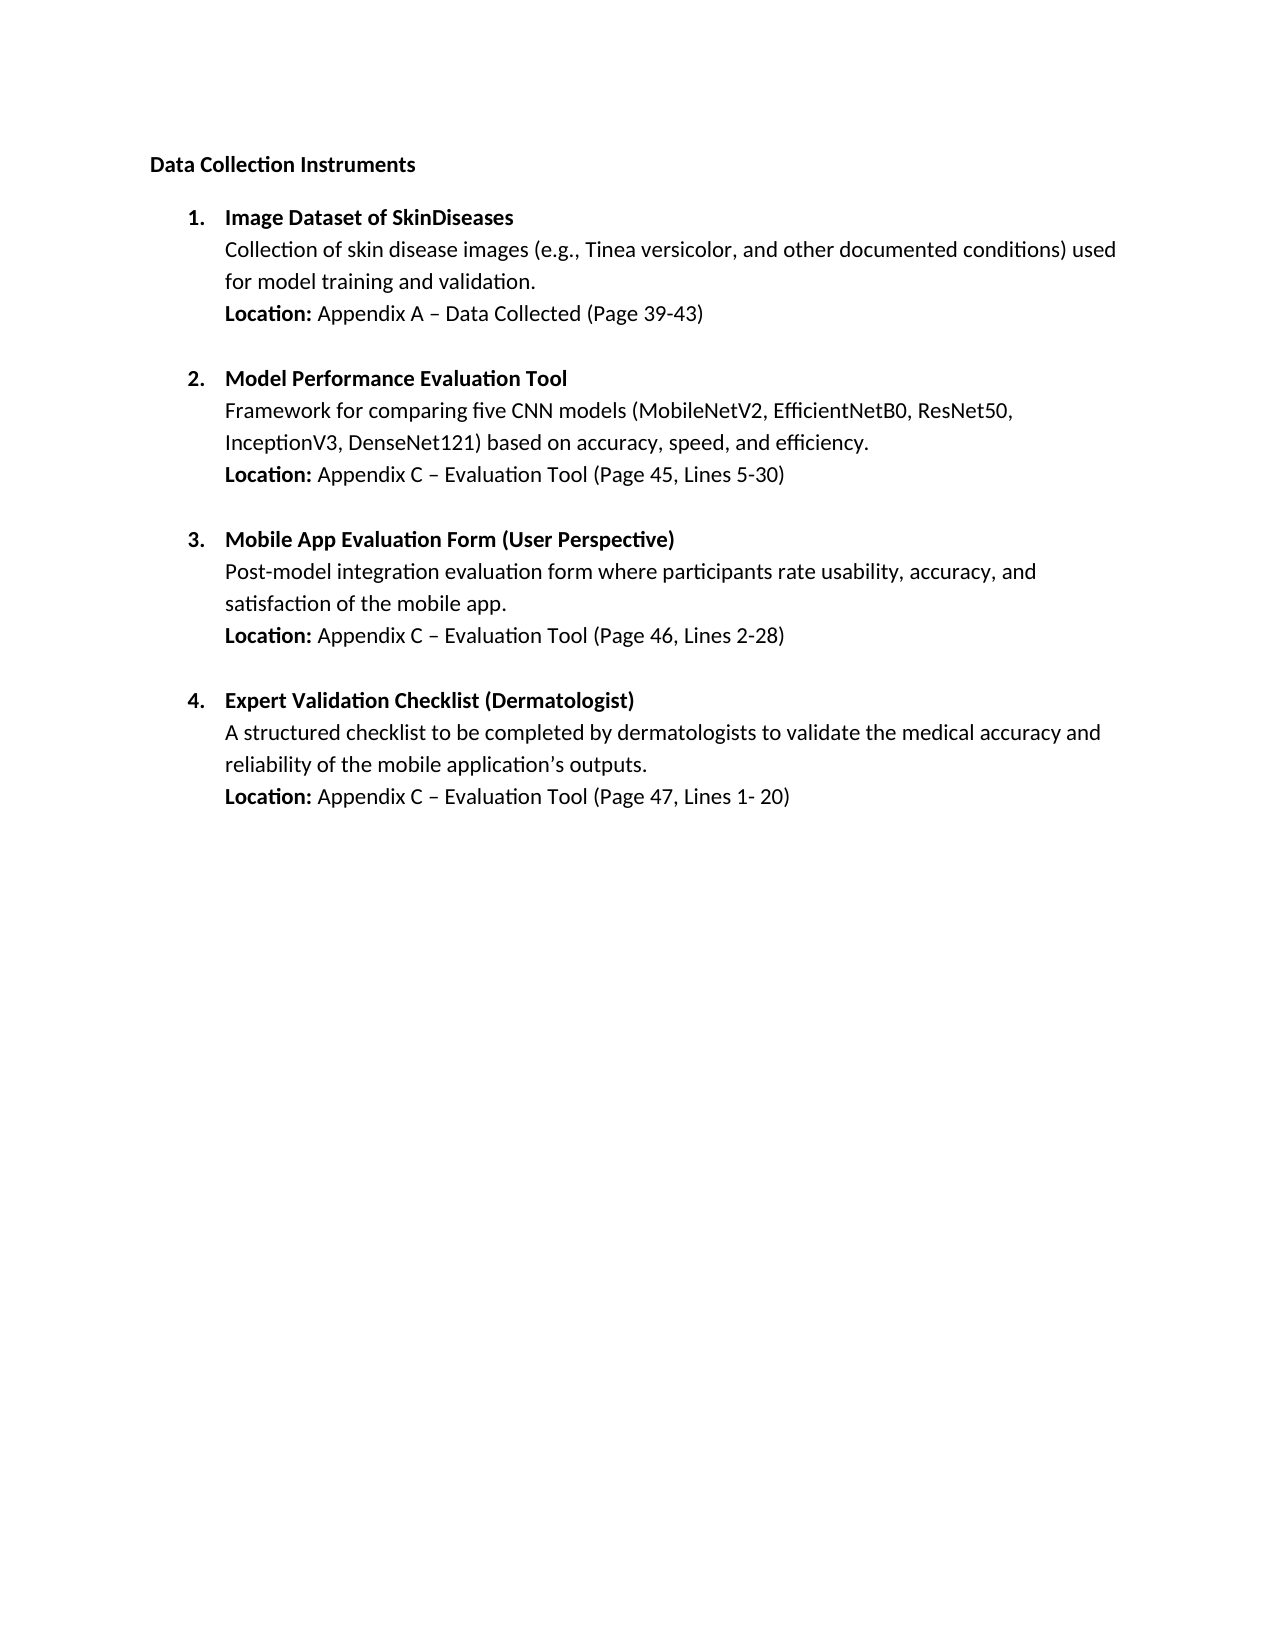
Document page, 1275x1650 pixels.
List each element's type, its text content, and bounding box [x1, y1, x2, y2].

list Location: Appendix C – Evaluation Tool (Page 47, Lines 1- 20) [225, 782, 1125, 810]
list A structured checklist to be completed by dermatologists to validate the medical accuracy and reliability of the mobile application’s outputs. [225, 718, 1125, 778]
list Location: Appendix C – Evaluation Tool (Page 46, Lines 2-28) [225, 621, 1125, 649]
list Location: Appendix A – Data Collected (Page 39-43) [225, 299, 1125, 328]
list Collection of skin disease images (e.g., Tinea versicolor, and other documented conditions) used for model training and validation. [225, 235, 1125, 295]
list Framework for comparing five CNN models (MobileNetV2, EfficientNetB0, ResNet50, InceptionV3, DenseNet121) based on accuracy, speed, and efficiency. [225, 396, 1125, 456]
list Location: Appendix C – Evaluation Tool (Page 45, Lines 5-30) [225, 461, 1125, 488]
list Model Performance Evaluation Tool [187, 364, 1125, 392]
text Data Collection Instruments [150, 150, 1125, 178]
list Mobile App Evaluation Form (User Perspective) [187, 525, 1125, 553]
list Expert Validation Checklist (Dermatologist) [187, 686, 1125, 714]
list Post-model integration evaluation form where participants rate usability, accuracy, and satisfaction of the mobile app. [225, 557, 1125, 617]
list Image Dataset of SkinDiseases [187, 203, 1125, 231]
